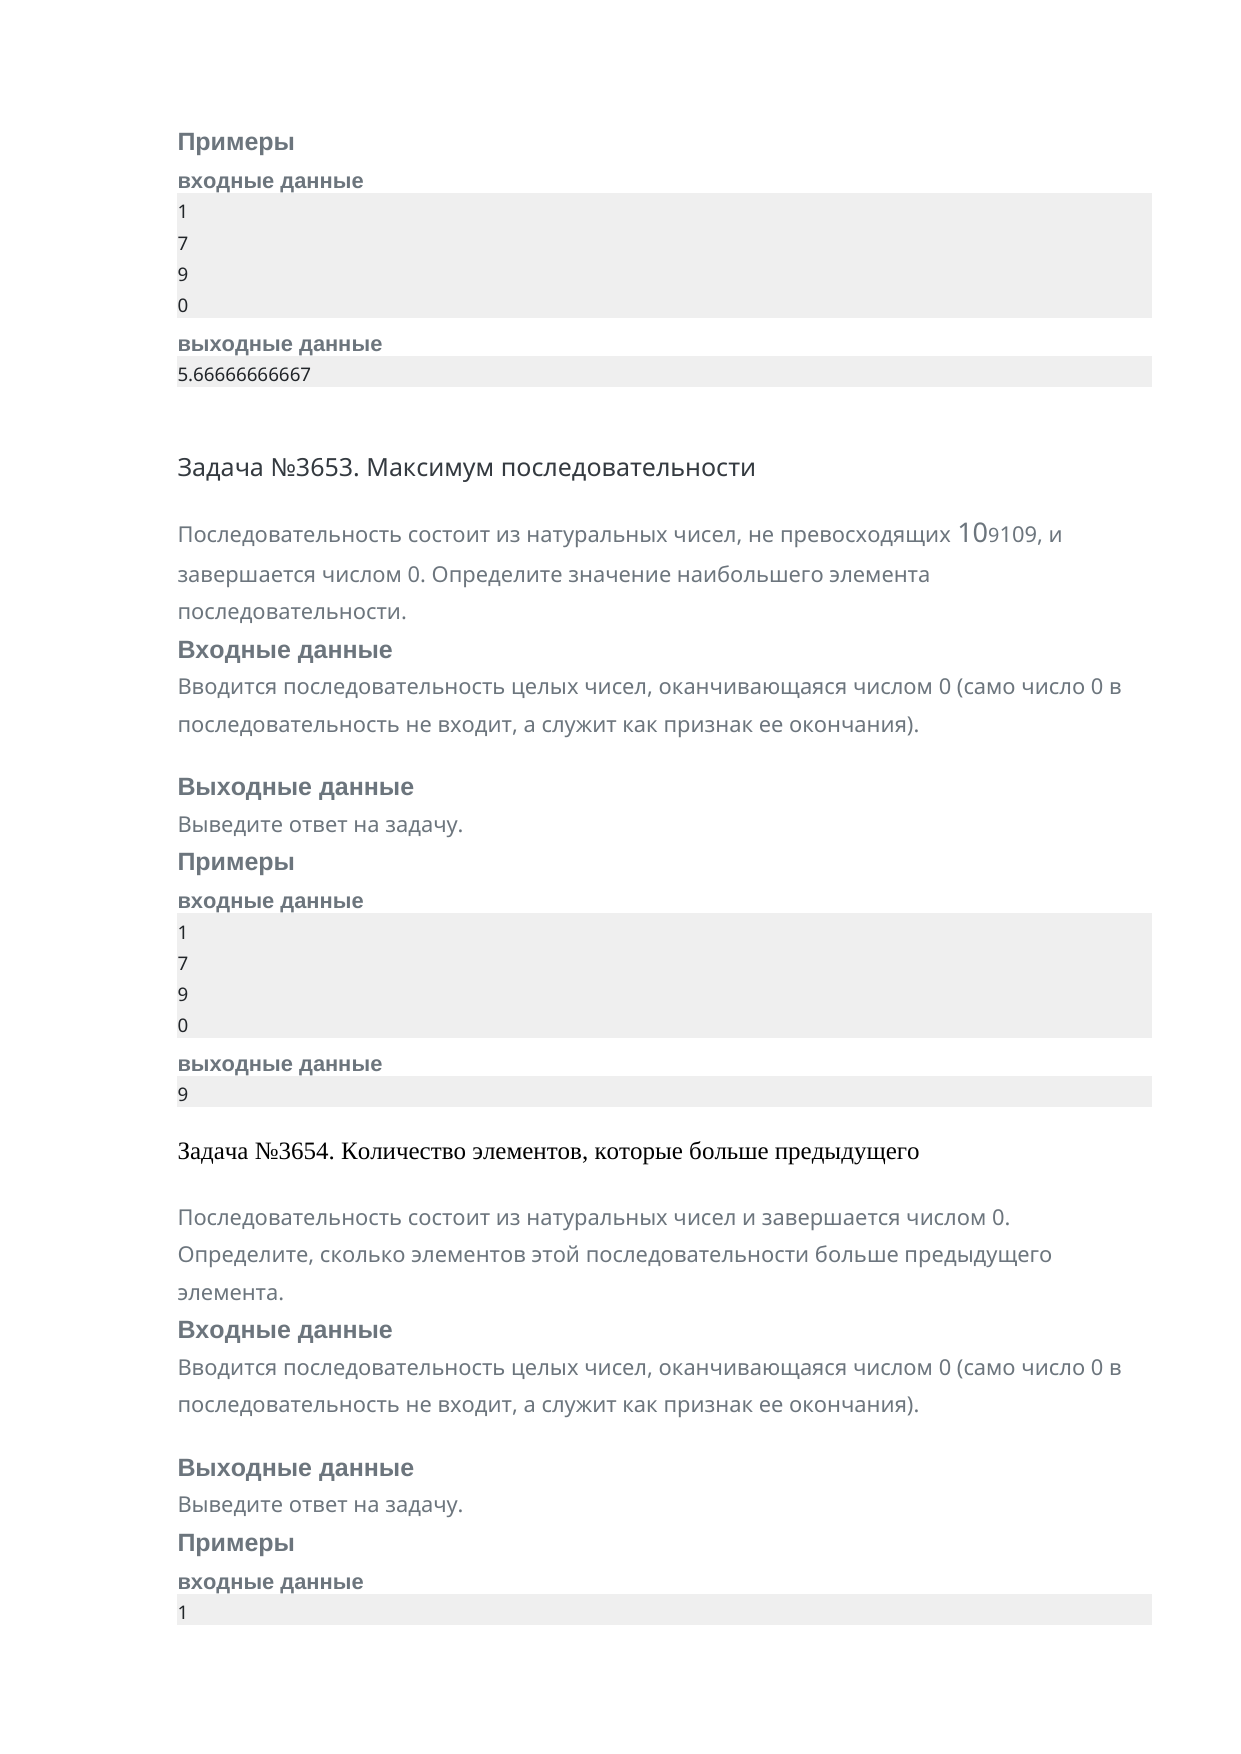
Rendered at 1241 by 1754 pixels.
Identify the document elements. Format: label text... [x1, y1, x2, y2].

text Выходные данные [177, 1444, 1152, 1481]
text Выведите ответ на задачу. [177, 801, 1152, 838]
text 1 [177, 913, 1152, 944]
text 9 [177, 256, 1152, 287]
text Примеры [177, 838, 1152, 876]
text 9 [177, 1076, 1152, 1107]
text входные данные [177, 156, 1152, 193]
text Примеры [177, 1519, 1152, 1556]
text Входные данные [177, 626, 1152, 663]
text 1 [177, 1594, 1152, 1625]
text входные данные [177, 876, 1152, 913]
text Вводится последовательность целых чисел, оканчивающаяся числом 0 (само число 0 в последовательность не входит, а служит как признак ее окончания). [177, 1344, 1152, 1419]
text 5.66666666667 [177, 356, 1152, 387]
text 7 [177, 944, 1152, 976]
text 0 [177, 287, 1152, 318]
text 7 [177, 224, 1152, 256]
text выходные данные [177, 318, 1152, 356]
subtitle Задача №3654. Количество элементов, которые больше предыдущего [177, 1107, 1152, 1164]
text выходные данные [177, 1038, 1152, 1076]
text Последовательность состоит из натуральных чисел и завершается числом 0. Определите, сколько элементов этой последовательности больше предыдущего элемента. [177, 1194, 1152, 1306]
text Входные данные [177, 1306, 1152, 1344]
text входные данные [177, 1556, 1152, 1594]
text Выходные данные [177, 763, 1152, 801]
text 9 [177, 976, 1152, 1007]
text Вводится последовательность целых чисел, оканчивающаяся числом 0 (само число 0 в последовательность не входит, а служит как признак ее окончания). [177, 663, 1152, 738]
text 0 [177, 1007, 1152, 1038]
text Задача №3653. Максимум последовательности [177, 450, 1152, 484]
text 1 [177, 193, 1152, 224]
text Выведите ответ на задачу. [177, 1481, 1152, 1519]
text Последовательность состоит из натуральных чисел, не превосходящих 109109, и завершается числом 0. Определите значение наибольшего элемента последовательности. [177, 513, 1152, 626]
text Примеры [177, 118, 1152, 156]
